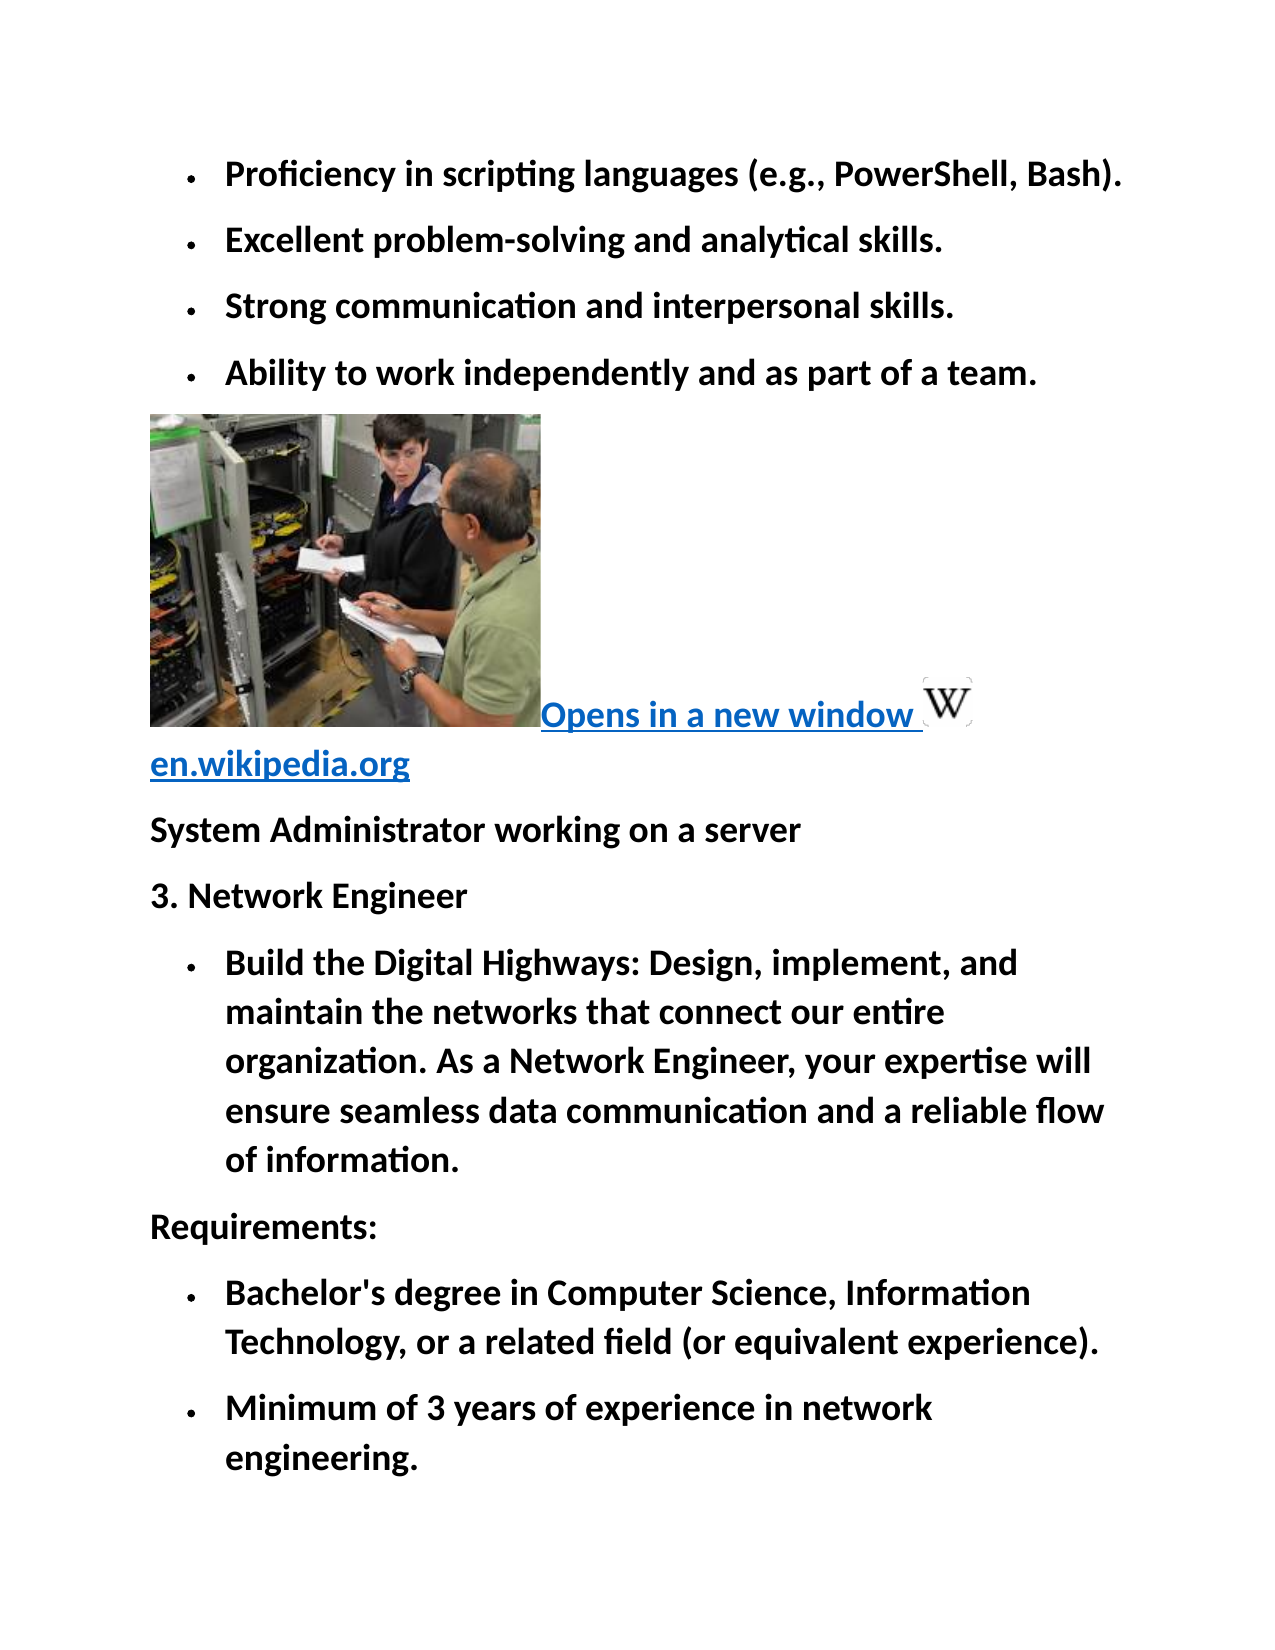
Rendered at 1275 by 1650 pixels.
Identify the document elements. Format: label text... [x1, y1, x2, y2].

list Excellent problem-solving and analytical skills. [187, 216, 1125, 262]
picture [922, 677, 973, 727]
picture [150, 414, 541, 727]
list Minimum of 3 years of experience in network engineering. [187, 1384, 1125, 1480]
list Ability to work independently and as part of a team. [187, 348, 1125, 394]
text Requirements: [150, 1203, 1125, 1248]
list Proficiency in scripting languages (e.g., PowerShell, Bash). [187, 150, 1125, 196]
text System Administrator working on a server [150, 806, 1125, 852]
list Strong communication and interpersonal skills. [187, 282, 1125, 328]
list Bachelor's degree in Computer Science, Information Technology, or a related field (or equivalent experience). [187, 1269, 1125, 1364]
list Build the Digital Highways: Design, implement, and maintain the networks that connect our entire organization. As a Network Engineer, your expertise will ensure seamless data communication and a reliable flow of information. [187, 938, 1125, 1182]
text 3. Network Engineer [150, 872, 1125, 918]
